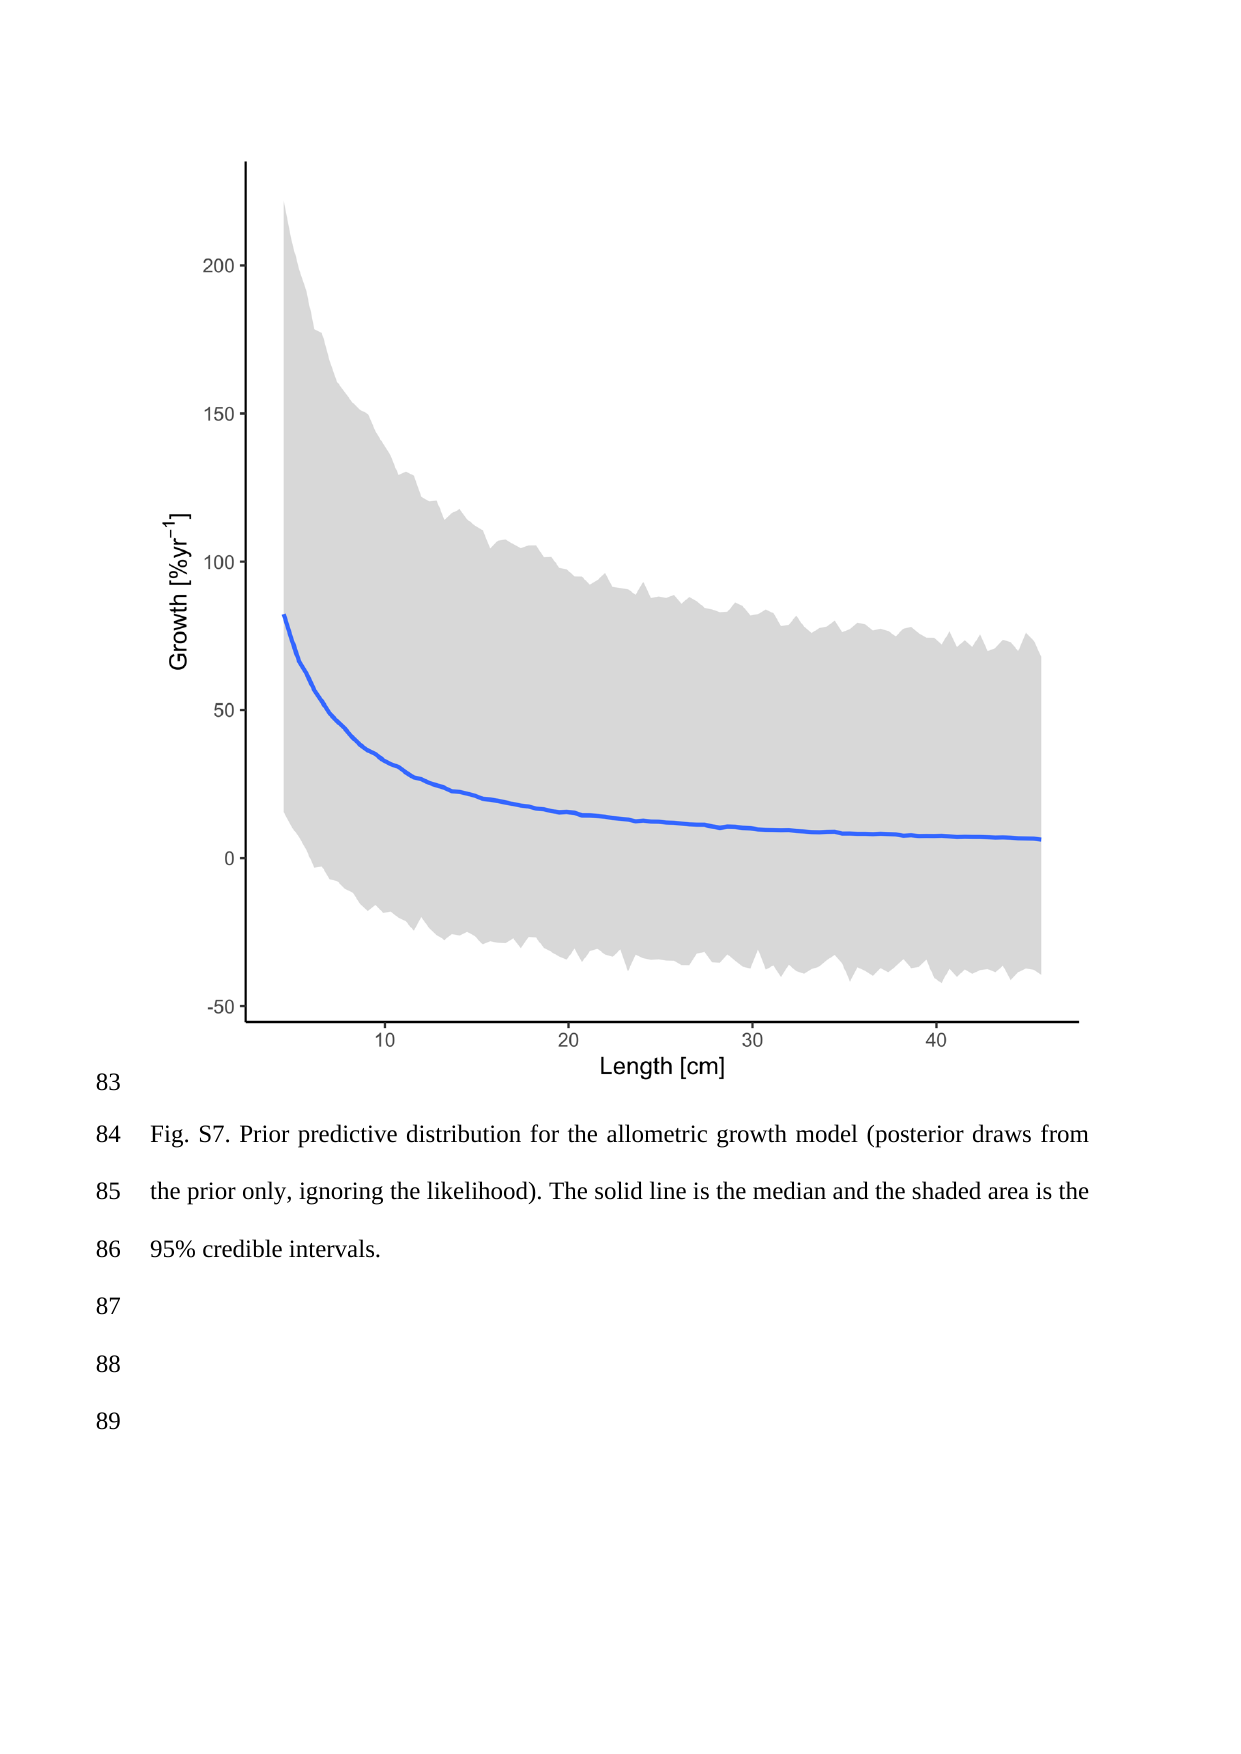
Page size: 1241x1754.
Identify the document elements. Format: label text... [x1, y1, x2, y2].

picture [150, 150, 1091, 1091]
text Fig. S7. Prior predictive distribution for the allometric growth model (posterior draws from the prior only, ignoring the likelihood). The solid line is the median and the shaded area is the 95% credible intervals. [150, 1119, 1090, 1263]
